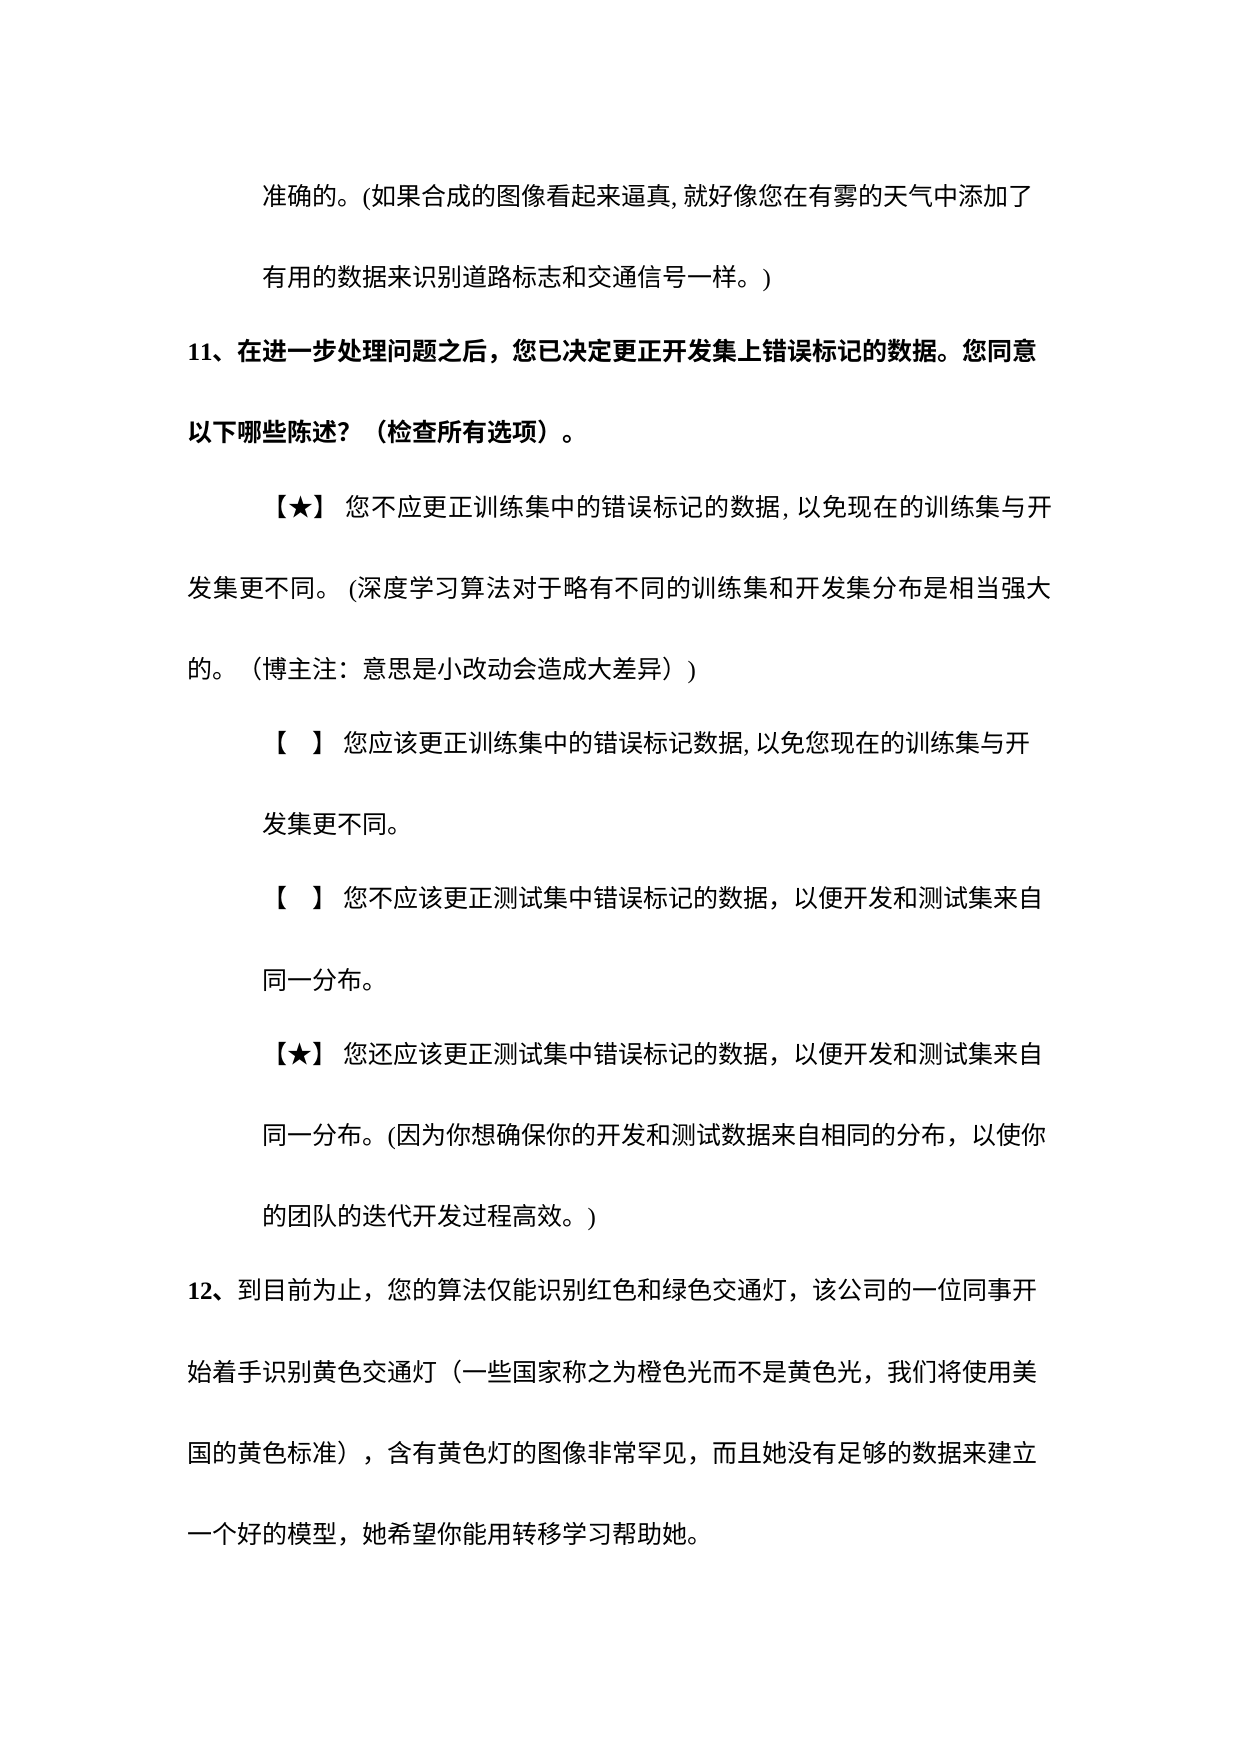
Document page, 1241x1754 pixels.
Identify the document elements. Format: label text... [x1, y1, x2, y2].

text 【 】 您应该更正训练集中的错误标记数据, 以免您现在的训练集与开发集更不同。 [262, 709, 1053, 855]
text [262, 162, 1053, 308]
text 【★】 您还应该更正测试集中错误标记的数据，以便开发和测试集来自同一分布。(因为你想确保你的开发和测试数据来自相同的分布，以使你的团队的迭代开发过程高效。) [262, 1020, 1053, 1247]
text 11、在进一步处理问题之后，您已决定更正开发集上错误标记的数据。您同意以下哪些陈述？（检查所有选项）。 [187, 317, 1053, 463]
list 【★】 您不应更正训练集中的错误标记的数据, 以免现在的训练集与开发集更不同。 (深度学习算法对于略有不同的训练集和开发集分布是相当强大的。（博主注：意思是小改动会造成大差异）) [187, 473, 1053, 700]
text 12、到目前为止，您的算法仅能识别红色和绿色交通灯，该公司的一位同事开始着手识别黄色交通灯（一些国家称之为橙色光而不是黄色光，我们将使用美国的黄色标准），含有黄色灯的图像非常罕见，而且她没有足够的数据来建立一个好的模型，她希望你能用转移学习帮助她。 [187, 1256, 1053, 1565]
text 【 】 您不应该更正测试集中错误标记的数据，以便开发和测试集来自同一分布。 [262, 864, 1053, 1011]
